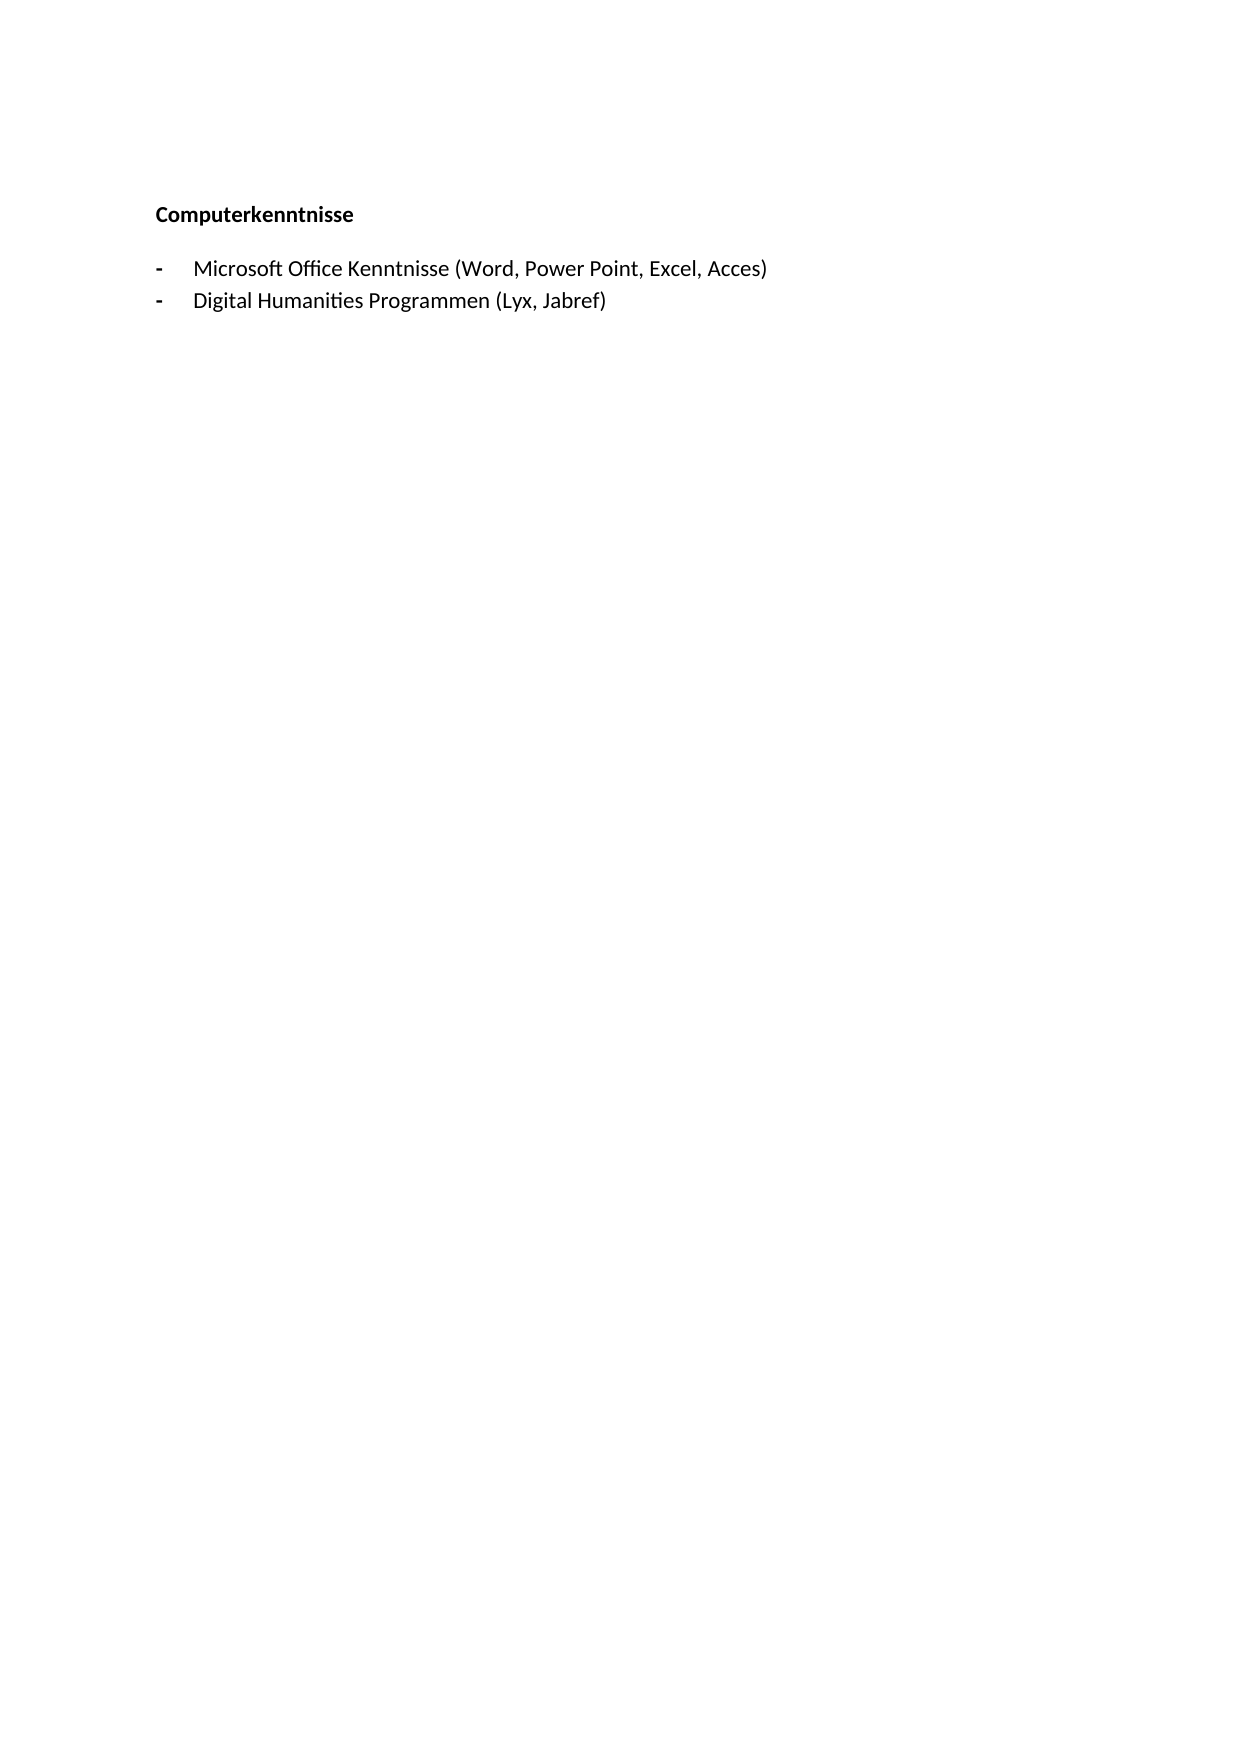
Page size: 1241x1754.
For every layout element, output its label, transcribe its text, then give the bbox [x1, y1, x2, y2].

list Microsoft Office Kenntnisse (Word, Power Point, Excel, Acces) [156, 254, 1122, 282]
list Digital Humanities Programmen (Lyx, Jabref) [156, 286, 1122, 314]
text Computerkenntnisse [156, 201, 1122, 229]
